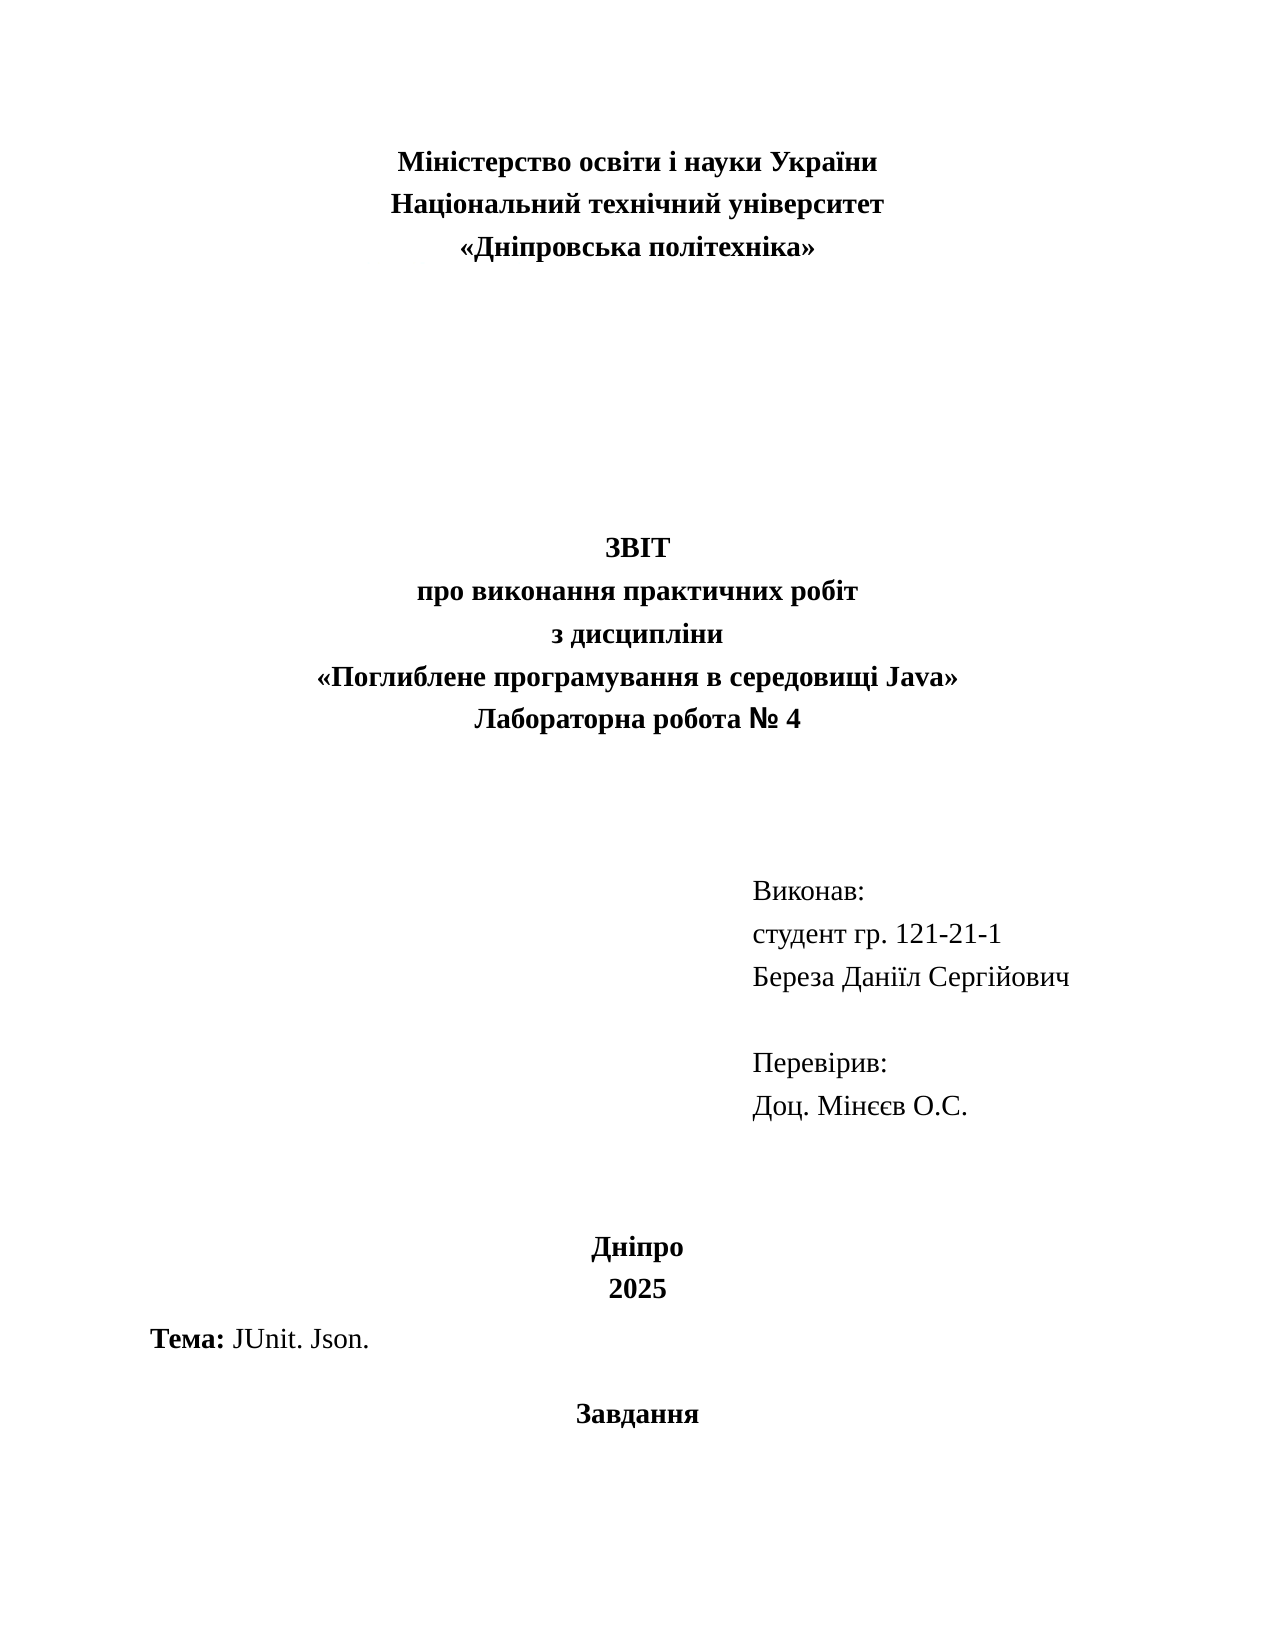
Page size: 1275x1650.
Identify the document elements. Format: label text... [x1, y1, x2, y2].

text Міністерство освіти і науки України [150, 150, 1125, 176]
text «Поглиблене програмування в середовищі Java» [150, 665, 1125, 691]
text Береза Даніїл Сергійович [752, 965, 1125, 992]
text Доц. Мінєєв О.С. [752, 1094, 1125, 1120]
text про виконання практичних робіт [150, 579, 1125, 605]
text Завдання [150, 1403, 1125, 1428]
text Лабораторна робота № 4 [150, 708, 1125, 734]
text Дніпро [150, 1235, 1125, 1262]
text студент гр. 121-21-1 [752, 922, 1125, 949]
text з дисципліни [150, 622, 1125, 648]
text Перевірив: [752, 1051, 1125, 1077]
text «Дніпровська політехніка» [150, 236, 1125, 262]
text ЗВІТ [150, 536, 1125, 562]
text Тема: JUnit. Json. [150, 1328, 1125, 1353]
text Виконав: [752, 879, 1125, 906]
text Національний технічний університет [150, 193, 1125, 219]
text 2025 [150, 1278, 1125, 1303]
